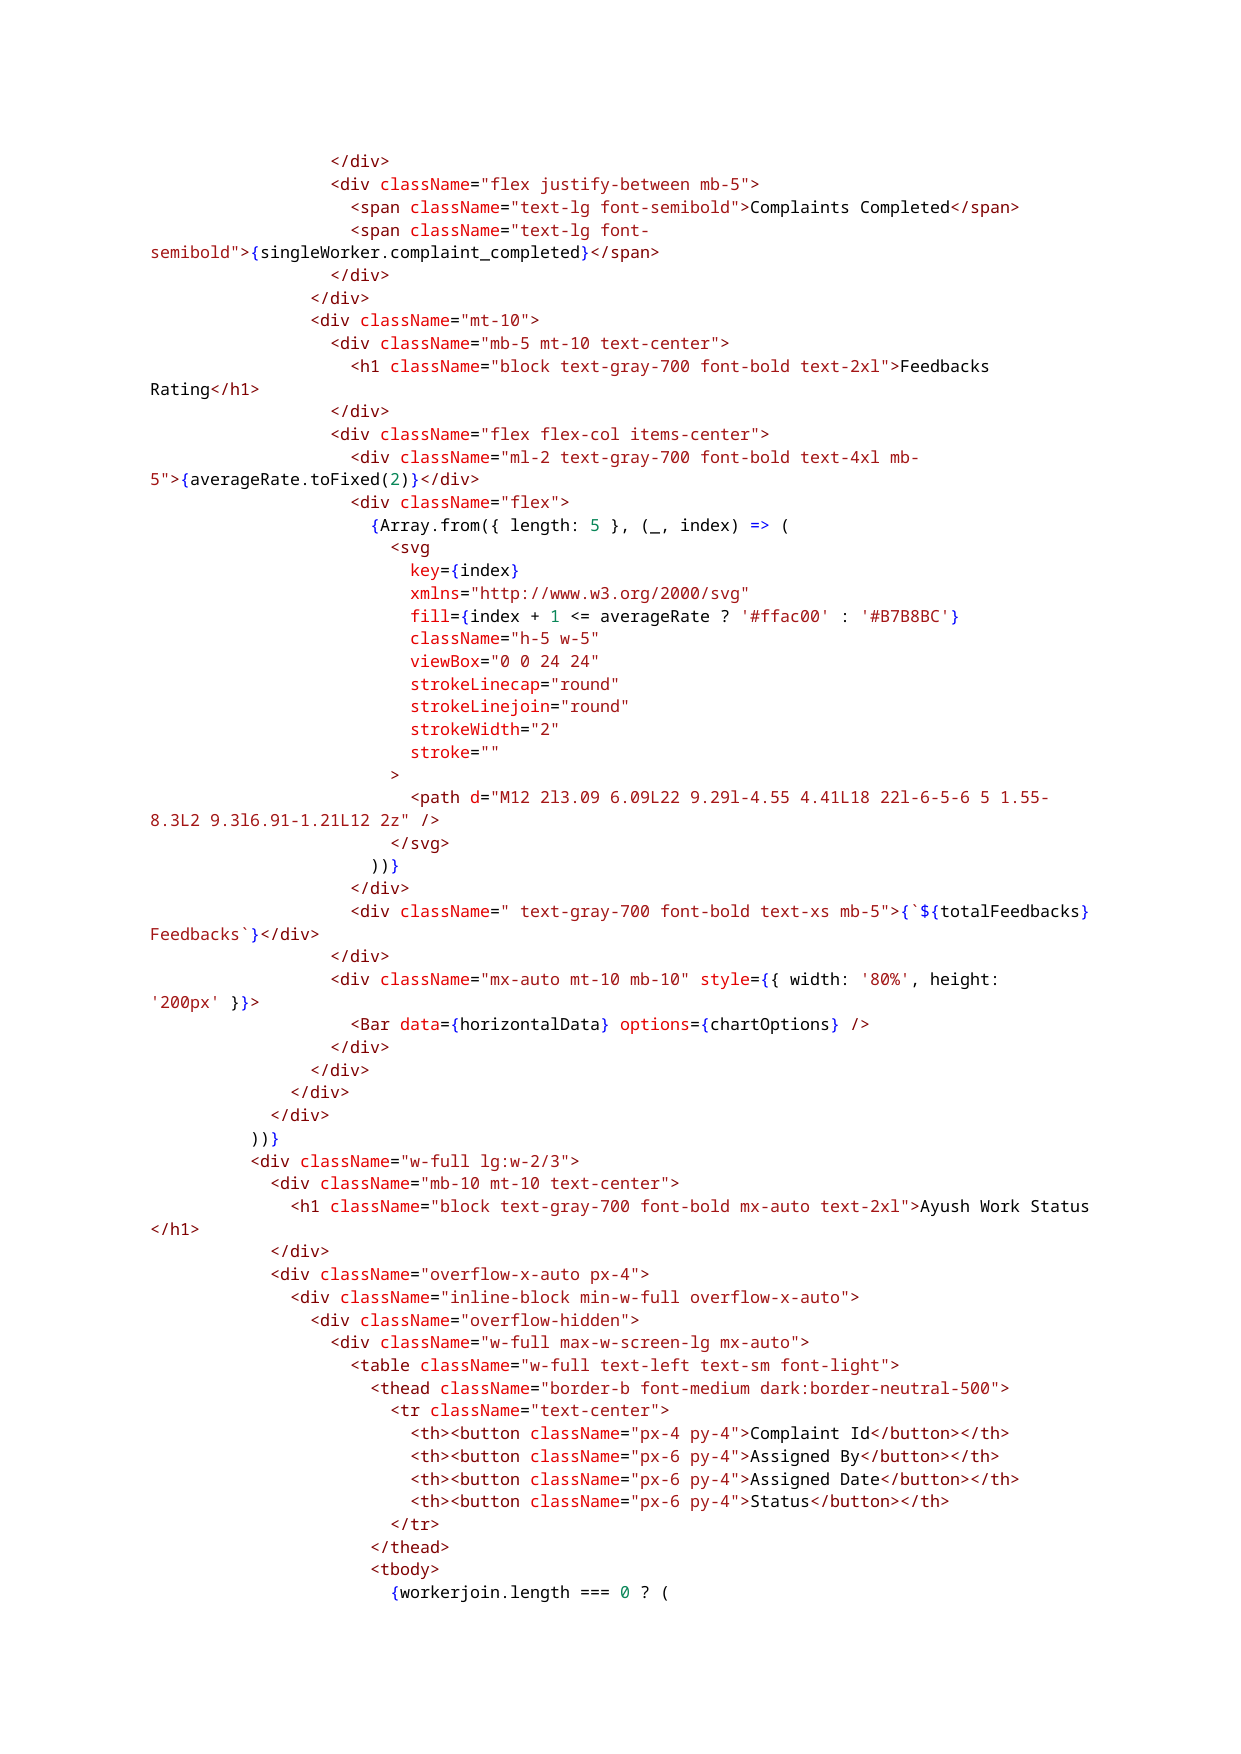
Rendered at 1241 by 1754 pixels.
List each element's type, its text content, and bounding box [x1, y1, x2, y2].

text <div className="ml-2 text-gray-700 font-bold text-4xl mb-5">{averageRate.toFixed(2)}</div> [150, 445, 1090, 491]
text <div className="inline-block min-w-full overflow-x-auto"> [150, 1285, 1090, 1308]
text <span className="text-lg font-semibold">Complaints Completed</span> [150, 195, 1090, 218]
text <tbody> [150, 1558, 1090, 1581]
text <th><button className="px-6 py-4">Assigned By</button></th> [150, 1444, 1090, 1467]
text </div> [150, 400, 1090, 422]
text ))} [150, 854, 1090, 877]
text </div> [150, 877, 1090, 899]
text <div className="mx-auto mt-10 mb-10" style={{ width: '80%', height: '200px' }}> [150, 967, 1090, 1013]
text <th><button className="px-6 py-4">Status</button></th> [150, 1490, 1090, 1512]
text key={index} [150, 559, 1090, 581]
text <div className="overflow-x-auto px-4"> [150, 1263, 1090, 1285]
text <th><button className="px-4 py-4">Complaint Id</button></th> [150, 1422, 1090, 1444]
text viewBox="0 0 24 24" [150, 649, 1090, 672]
text <svg [150, 536, 1090, 559]
text </thead> [150, 1535, 1090, 1558]
text <h1 className="block text-gray-700 font-bold mx-auto text-2xl">Ayush Work Status </h1> [150, 1194, 1090, 1240]
text <span className="text-lg font-semibold">{singleWorker.complaint_completed}</span> [150, 218, 1090, 263]
text <div className="flex"> [150, 491, 1090, 513]
text </div> [150, 263, 1090, 286]
text <th><button className="px-6 py-4">Assigned Date</button></th> [150, 1467, 1090, 1490]
text <div className="mb-5 mt-10 text-center"> [150, 332, 1090, 354]
text > [150, 763, 1090, 786]
text <div className="w-full lg:w-2/3"> [150, 1149, 1090, 1172]
text strokeWidth="2" [150, 718, 1090, 740]
text </div> [150, 150, 1090, 173]
text </div> [150, 1240, 1090, 1263]
text <thead className="border-b font-medium dark:border-neutral-500"> [150, 1376, 1090, 1399]
text </tr> [150, 1512, 1090, 1535]
text <div className="mt-10"> [150, 309, 1090, 332]
text <div className="flex flex-col items-center"> [150, 422, 1090, 445]
text <div className="flex justify-between mb-5"> [150, 173, 1090, 195]
text </div> [150, 1081, 1090, 1104]
text </div> [150, 945, 1090, 967]
text <div className="overflow-hidden"> [150, 1308, 1090, 1331]
text </div> [150, 1036, 1090, 1058]
text <h1 className="block text-gray-700 font-bold text-2xl">Feedbacks Rating</h1> [150, 354, 1090, 400]
text </div> [150, 286, 1090, 309]
text ))} [150, 1126, 1090, 1149]
text </div> [150, 1104, 1090, 1126]
text <div className=" text-gray-700 font-bold text-xs mb-5">{`${totalFeedbacks} Feedbacks`}</div> [150, 899, 1090, 945]
text stroke="" [150, 740, 1090, 763]
text fill={index + 1 <= averageRate ? '#ffac00' : '#B7B8BC'} [150, 604, 1090, 627]
text {Array.from({ length: 5 }, (_, index) => ( [150, 513, 1090, 536]
text <div className="mb-10 mt-10 text-center"> [150, 1172, 1090, 1194]
text </svg> [150, 831, 1090, 854]
text <path d="M12 2l3.09 6.09L22 9.29l-4.55 4.41L18 22l-6-5-6 5 1.55-8.3L2 9.3l6.91-1.21L12 2z" /> [150, 786, 1090, 831]
text xmlns="http://www.w3.org/2000/svg" [150, 581, 1090, 604]
text {workerjoin.length === 0 ? ( [150, 1581, 1090, 1603]
text strokeLinejoin="round" [150, 695, 1090, 718]
text <table className="w-full text-left text-sm font-light"> [150, 1353, 1090, 1376]
text className="h-5 w-5" [150, 627, 1090, 649]
text </div> [150, 1058, 1090, 1081]
text <tr className="text-center"> [150, 1399, 1090, 1422]
text <div className="w-full max-w-screen-lg mx-auto"> [150, 1331, 1090, 1353]
text strokeLinecap="round" [150, 672, 1090, 695]
text <Bar data={horizontalData} options={chartOptions} /> [150, 1013, 1090, 1036]
